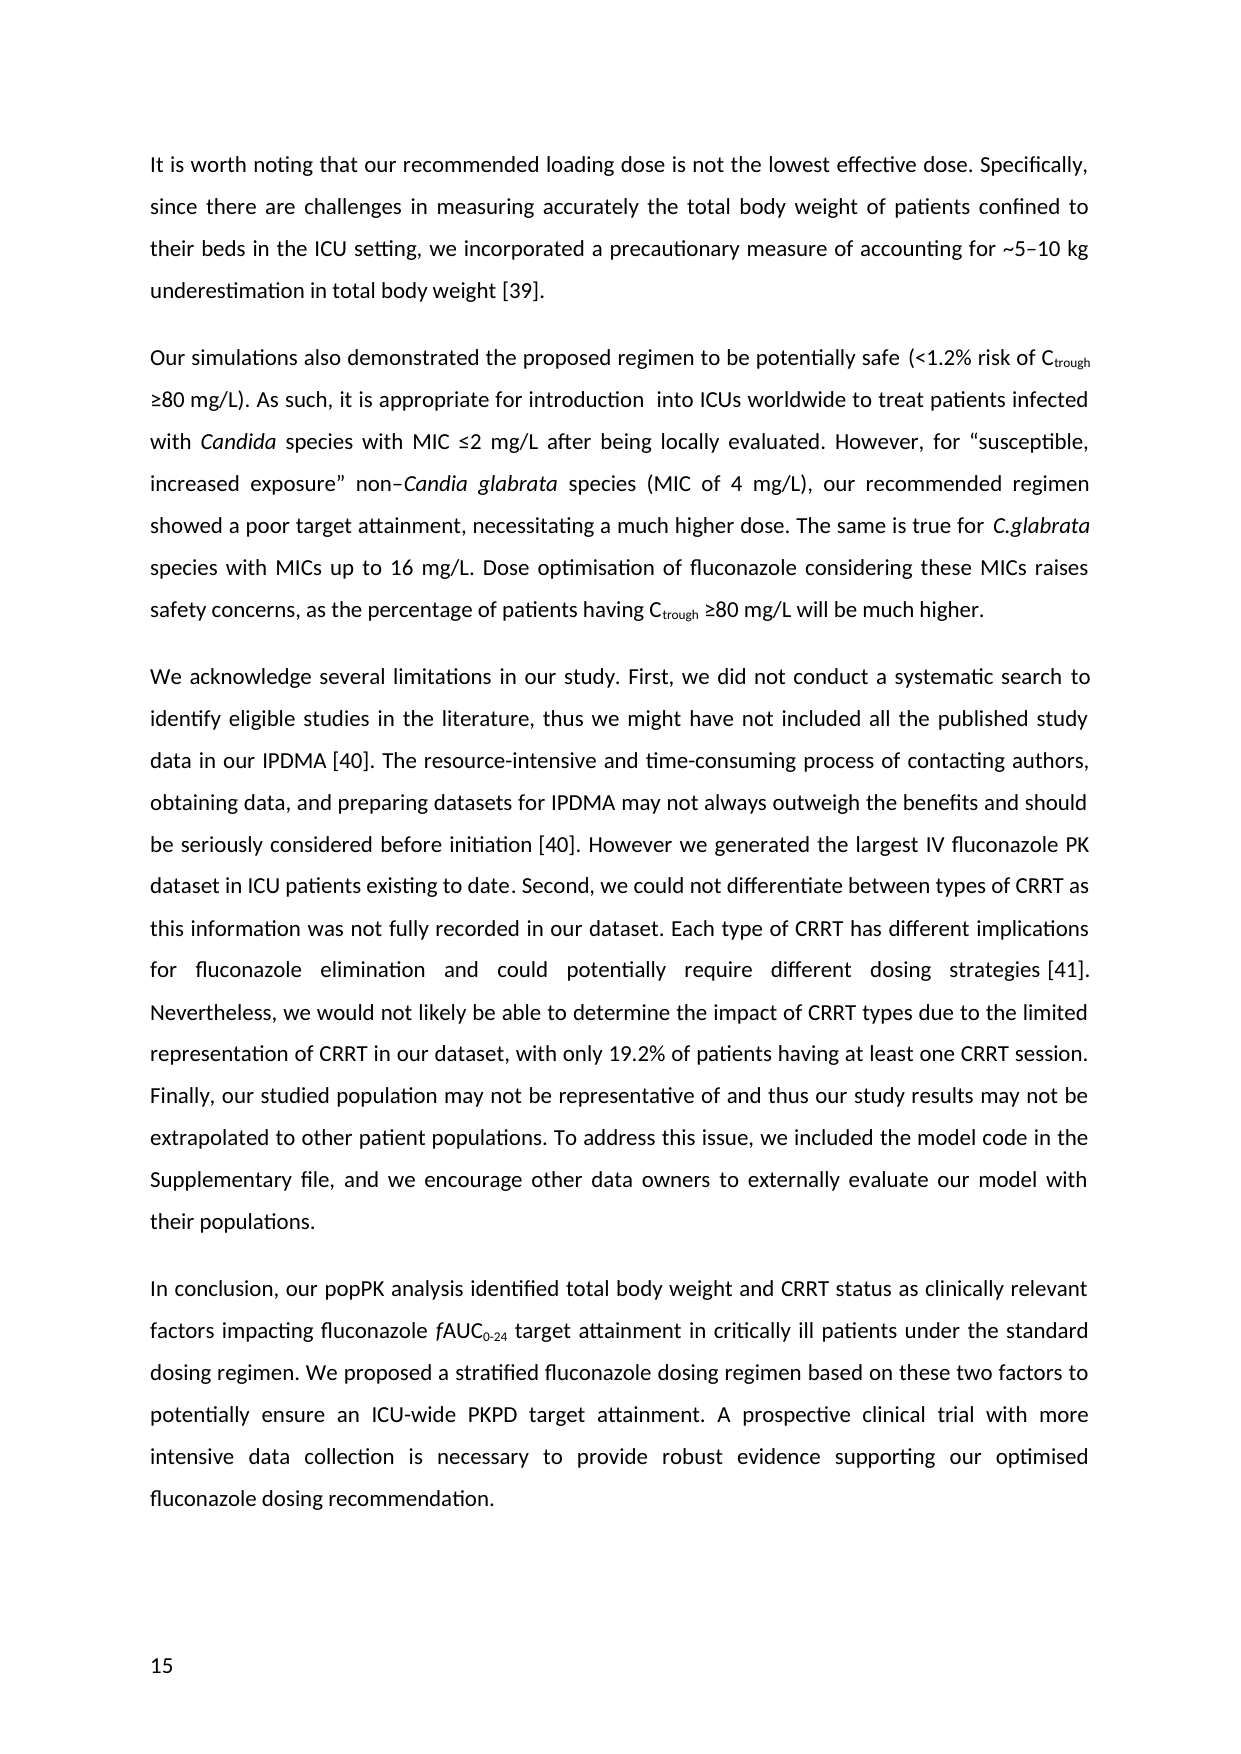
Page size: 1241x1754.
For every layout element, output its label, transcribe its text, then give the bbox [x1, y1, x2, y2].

text We acknowledge several limitations in our study. First, we did not conduct a systematic search to identify eligible studies in the literature, thus we might have not included all the published study data in our IPDMA [40]. The resource-intensive and time-consuming process of contacting authors, obtaining data, and preparing datasets for IPDMA may not always outweigh the benefits and should be seriously considered before initiation [40]. However we generated the largest IV fluconazole PK dataset in ICU patients existing to date. Second, we could not differentiate between types of CRRT as this information was not fully recorded in our dataset. Each type of CRRT has different implications for fluconazole elimination and could potentially require different dosing strategies [41]. Nevertheless, we would not likely be able to determine the impact of CRRT types due to the limited representation of CRRT in our dataset, with only 19.2% of patients having at least one CRRT session. Finally, our studied population may not be representative of and thus our study results may not be extrapolated to other patient populations. To address this issue, we included the model code in the Supplementary file, and we encourage other data owners to externally evaluate our model with their populations. [150, 662, 1090, 1236]
text It is worth noting that our recommended loading dose is not the lowest effective dose. Specifically, since there are challenges in measuring accurately the total body weight of patients confined to their beds in the ICU setting, we incorporated a precautionary measure of accounting for ~5–10 kg underestimation in total body weight [39]. [150, 150, 1090, 304]
text Our simulations also demonstrated the proposed regimen to be potentially safe (<1.2% risk of Ctrough ≥80 mg/L). As such, it is appropriate for introduction into ICUs worldwide to treat patients infected with Candida species with MIC ≤2 mg/L after being locally evaluated. However, for “susceptible, increased exposure” non–Candia glabrata species (MIC of 4 mg/L), our recommended regimen showed a poor target attainment, necessitating a much higher dose. The same is true for C.glabrata species with MICs up to 16 mg/L. Dose optimisation of fluconazole considering these MICs raises safety concerns, as the percentage of patients having Ctrough ≥80 mg/L will be much higher. [150, 343, 1090, 623]
text In conclusion, our popPK analysis identified total body weight and CRRT status as clinically relevant factors impacting fluconazole fAUC0-24 target attainment in critically ill patients under the standard dosing regimen. We proposed a stratified fluconazole dosing regimen based on these two factors to potentially ensure an ICU-wide PKPD target attainment. A prospective clinical trial with more intensive data collection is necessary to provide robust evidence supporting our optimised fluconazole dosing recommendation. [150, 1274, 1090, 1512]
